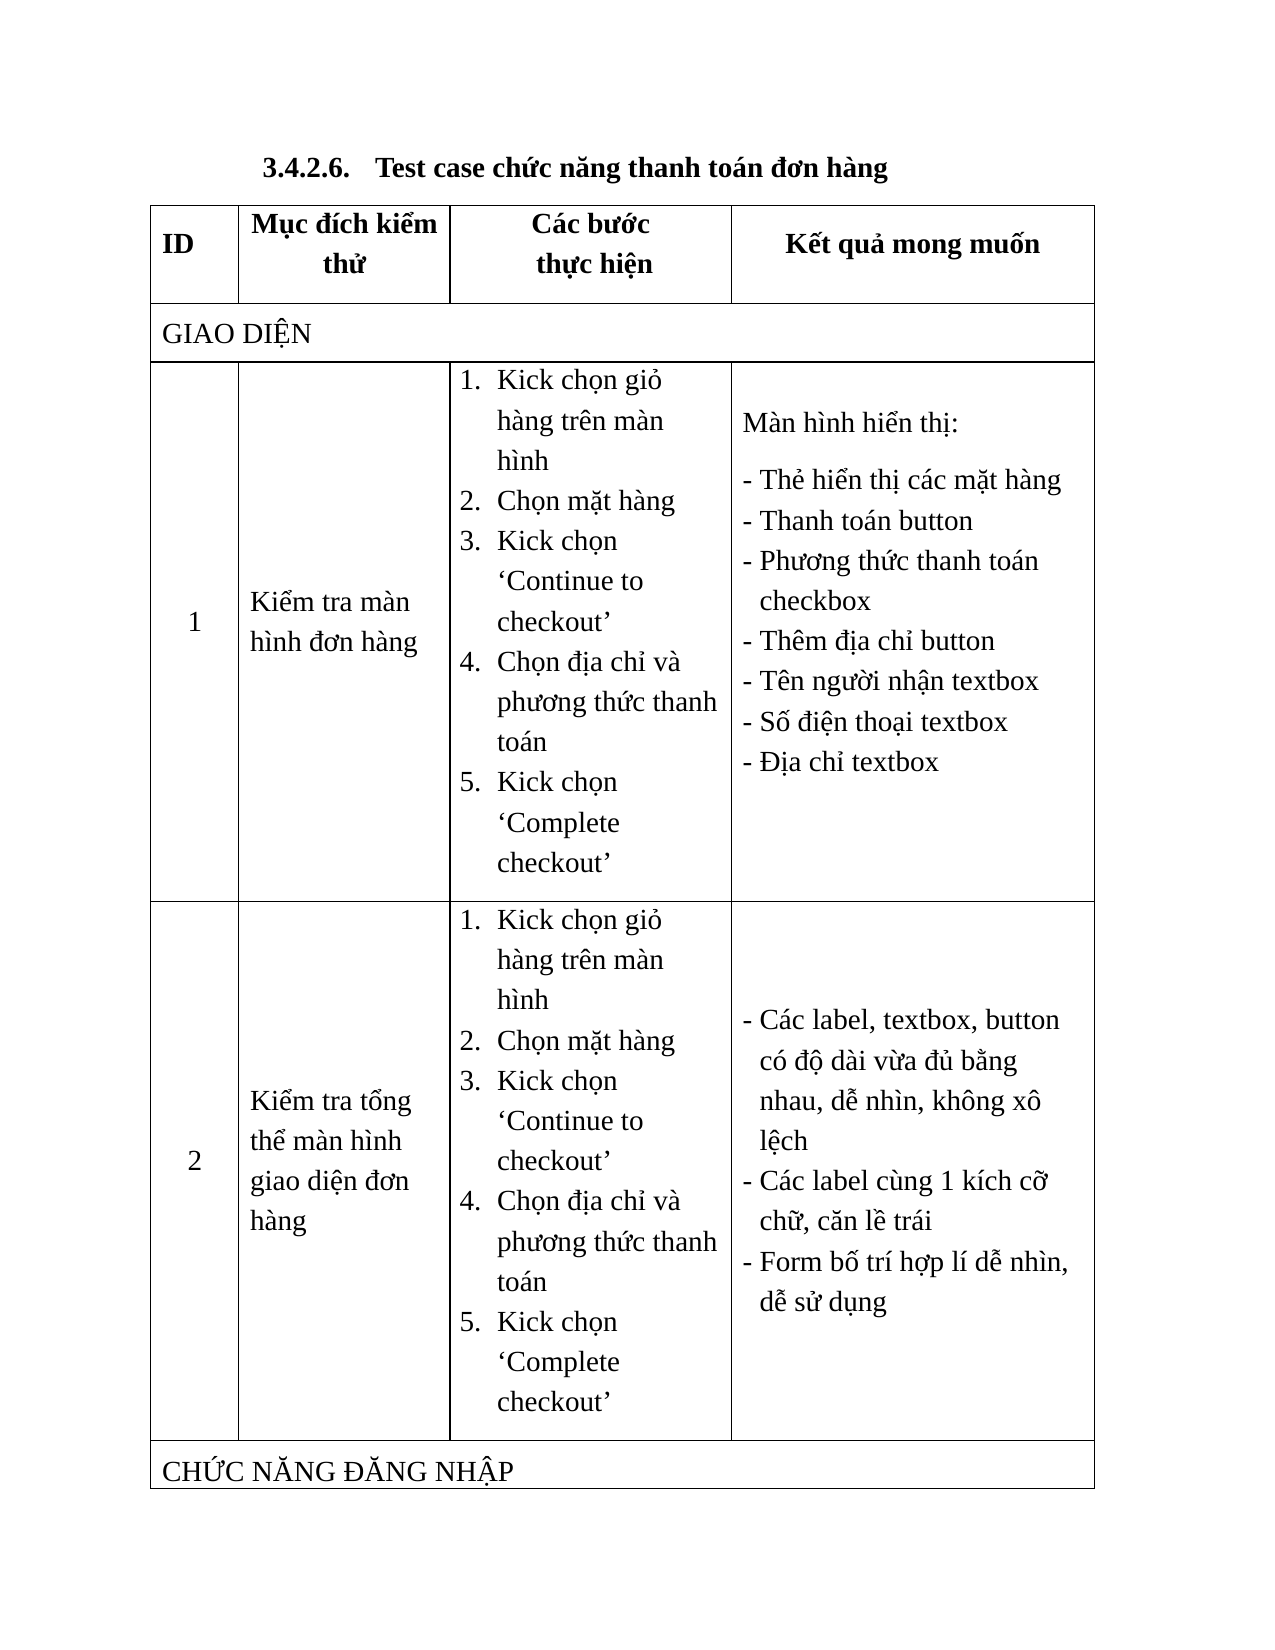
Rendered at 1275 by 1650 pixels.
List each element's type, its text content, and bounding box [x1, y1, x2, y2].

table_cell Màn hình hiển thị: Thẻ hiển thị các mặt hàng Thanh toán button Phương thức thanh toán checkbox Thêm địa chỉ button Tên người nhận textbox Số điện thoại textbox Địa chỉ textbox [732, 363, 1094, 901]
table_cell CHỨC NĂNG ĐĂNG NHẬP [151, 1441, 1094, 1487]
table_header ID [151, 206, 238, 302]
table_cell Kiểm tra tổng thể màn hình giao diện đơn hàng [239, 902, 449, 1440]
table_cell 2 [151, 902, 238, 1440]
table_header Kết quả mong muốn [732, 206, 1094, 302]
table_cell Các label, textbox, button có độ dài vừa đủ bằng nhau, dễ nhìn, không xô lệch Các label cùng 1 kích cỡ chữ, căn lề trái Form bố trí hợp lí dễ nhìn, dễ sử dụng [732, 902, 1094, 1440]
table_header Mục đích kiểm thử [239, 206, 449, 302]
table_header Các bước thực hiện [451, 206, 731, 302]
table_cell Kick chọn giỏ hàng trên màn hình Chọn mặt hàng Kick chọn ‘Continue to checkout’ Chọn địa chỉ và phương thức thanh toán Kick chọn ‘Complete checkout’ [451, 902, 731, 1440]
table_cell Kiểm tra màn hình đơn hàng [239, 363, 449, 901]
table_cell Kick chọn giỏ hàng trên màn hình Chọn mặt hàng Kick chọn ‘Continue to checkout’ Chọn địa chỉ và phương thức thanh toán Kick chọn ‘Complete checkout’ [451, 363, 731, 901]
table_cell GIAO DIỆN [151, 304, 1094, 361]
list Test case chức năng thanh toán đơn hàng [262, 150, 1125, 183]
table_cell 1 [151, 363, 238, 901]
